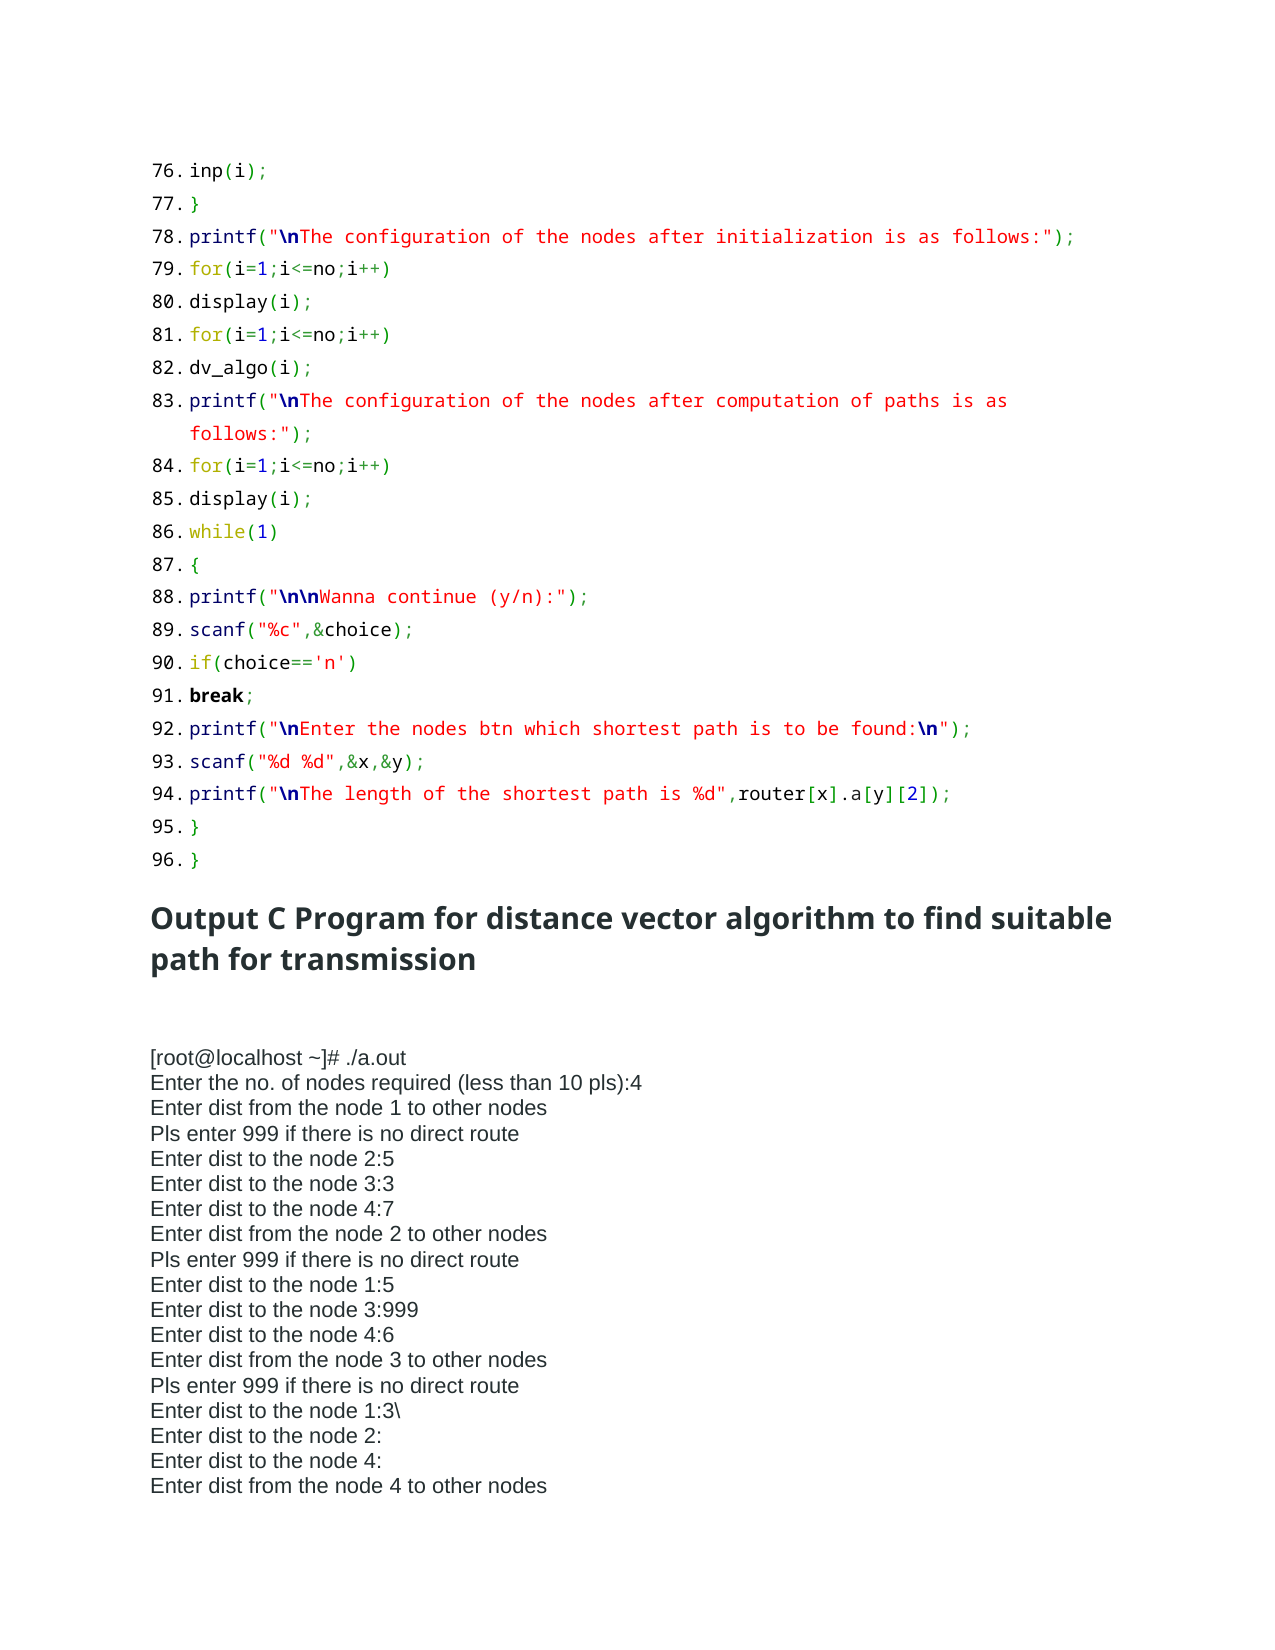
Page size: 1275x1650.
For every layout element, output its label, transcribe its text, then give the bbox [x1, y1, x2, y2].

list for(i=1;i<=no;i++) [152, 314, 1125, 347]
text Enter dist to the node 2: [150, 1423, 1125, 1448]
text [150, 1372, 1125, 1398]
list } [152, 183, 1125, 216]
text Enter dist from the node 1 to other nodes [150, 1095, 1125, 1120]
list for(i=1;i<=no;i++) [152, 248, 1125, 281]
text Enter dist to the node 4:7 [150, 1196, 1125, 1221]
text Enter dist to the node 2:5 [150, 1146, 1125, 1171]
list { [152, 544, 1125, 577]
list inp(i); [152, 150, 1125, 183]
list } [152, 839, 1125, 872]
text [root@localhost ~]# ./a.out [150, 1045, 1125, 1070]
list if(choice=='n') [152, 642, 1125, 675]
text Enter dist from the node 2 to other nodes [150, 1221, 1125, 1246]
text Enter dist to the node 1:5 [150, 1272, 1125, 1297]
text Enter dist from the node 4 to other nodes [150, 1473, 1125, 1498]
text Enter dist from the node 3 to other nodes [150, 1347, 1125, 1372]
text Pls enter 999 if there is no direct route [150, 1120, 1125, 1146]
text Enter dist to the node 1:3\ [150, 1398, 1125, 1423]
list scanf("%d %d",&x,&y); [152, 741, 1125, 773]
text Enter dist to the node 3:3 [150, 1171, 1125, 1196]
list printf("\nEnter the nodes btn which shortest path is to be found:\n"); [152, 708, 1125, 741]
list display(i); [152, 281, 1125, 314]
list printf("\nThe configuration of the nodes after computation of paths is as follows:"); [152, 380, 1125, 445]
list printf("\nThe configuration of the nodes after initialization is as follows:"); [152, 216, 1125, 248]
list display(i); [152, 478, 1125, 511]
list } [152, 806, 1125, 839]
text Enter dist to the node 4:6 [150, 1322, 1125, 1347]
list printf("\n\nWanna continue (y/n):"); [152, 577, 1125, 609]
list break; [152, 675, 1125, 708]
text Enter the no. of nodes required (less than 10 pls):4 [150, 1070, 1125, 1095]
text Pls enter 999 if there is no direct route [150, 1246, 1125, 1272]
text Enter dist to the node 3:999 [150, 1297, 1125, 1322]
list printf("\nThe length of the shortest path is %d",router[x].a[y][2]); [152, 773, 1125, 806]
text Output C Program for distance vector algorithm to find suitable path for transmission [150, 897, 1125, 979]
list scanf("%c",&choice); [152, 609, 1125, 642]
list while(1) [152, 511, 1125, 544]
text Enter dist to the node 4: [150, 1448, 1125, 1473]
list for(i=1;i<=no;i++) [152, 445, 1125, 478]
list dv_algo(i); [152, 347, 1125, 380]
